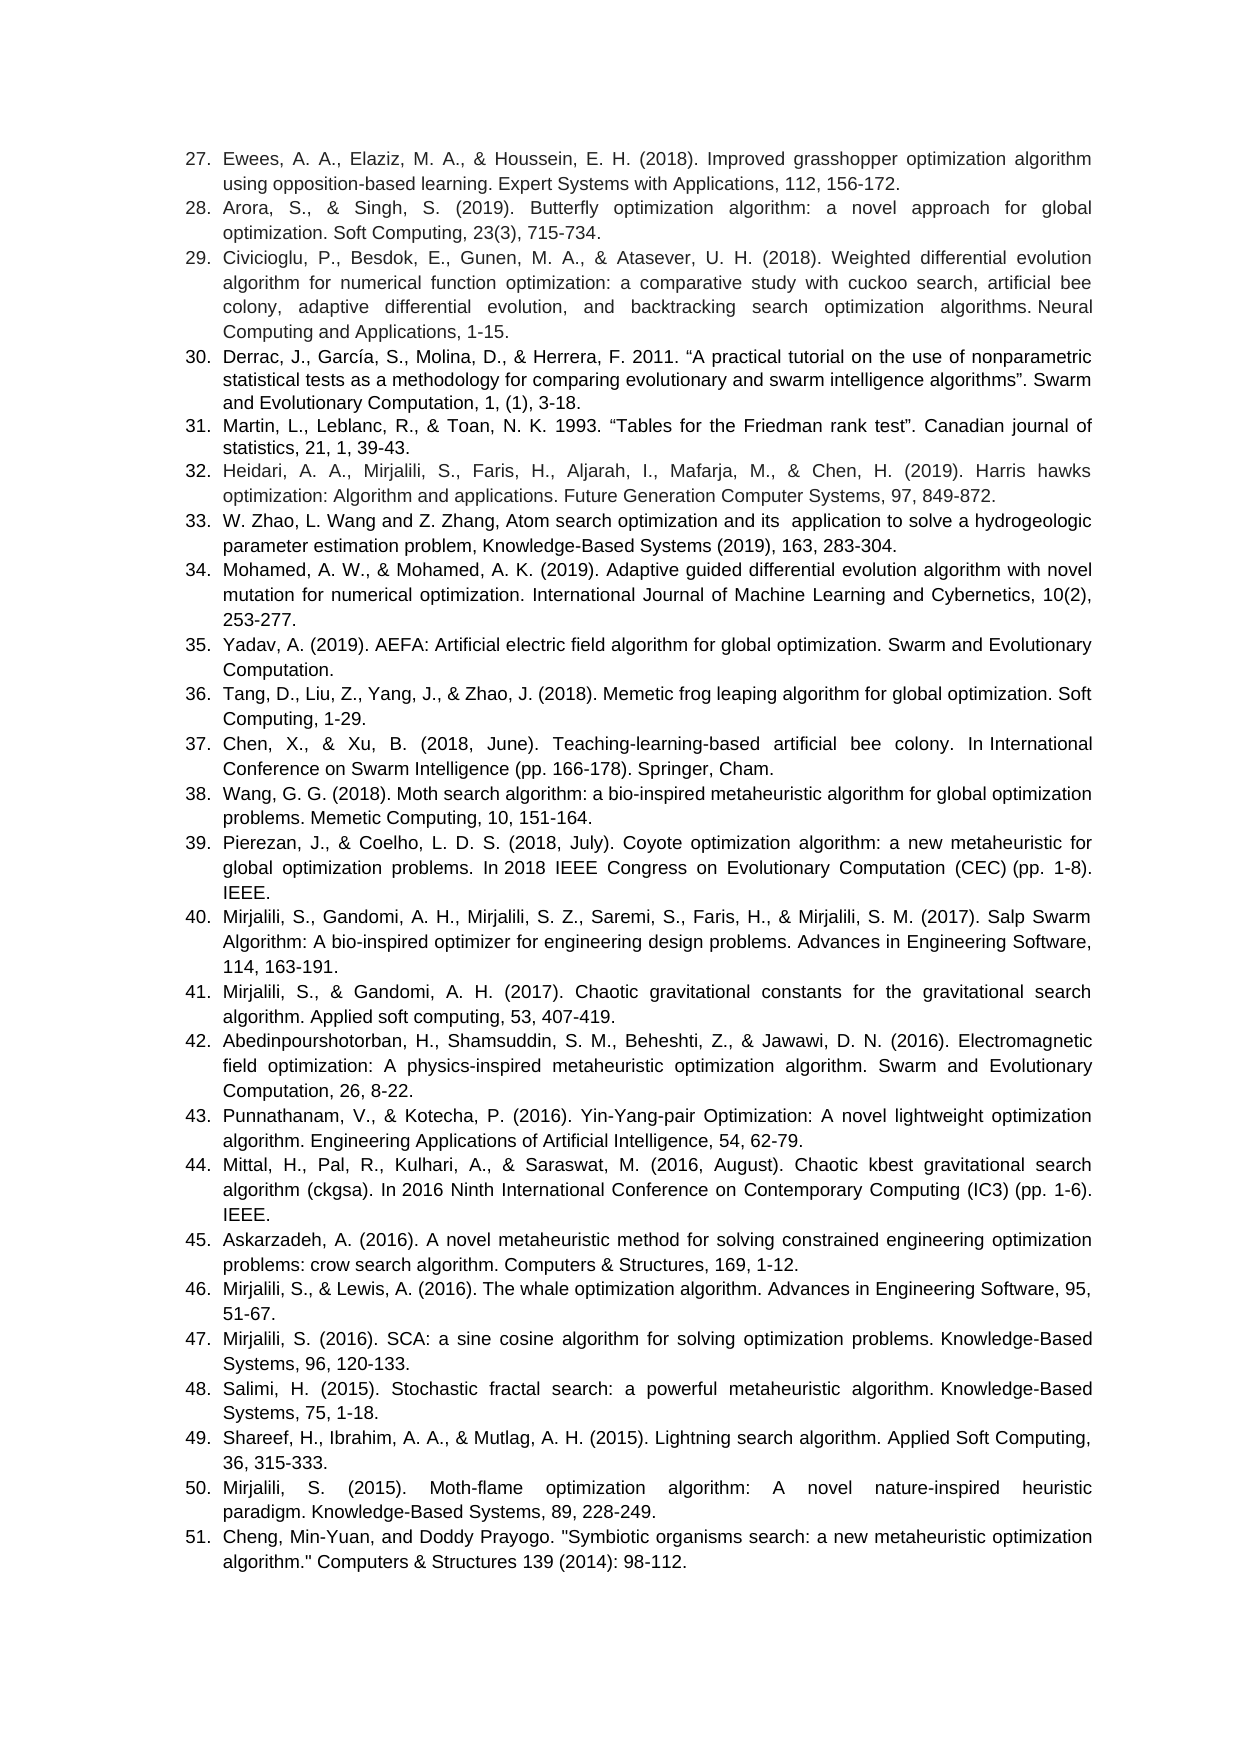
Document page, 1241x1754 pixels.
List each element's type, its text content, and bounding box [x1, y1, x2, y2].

list Askarzadeh, A. (2016). A novel metaheuristic method for solving constrained engineering optimization problems: crow search algorithm. Computers & Structures, 169, 1-12. [185, 1228, 1093, 1275]
list Mohamed, A. W., & Mohamed, A. K. (2019). Adaptive guided differential evolution algorithm with novel mutation for numerical optimization. International Journal of Machine Learning and Cybernetics, 10(2), 253-277. [185, 559, 1093, 630]
list Chen, X., & Xu, B. (2018, June). Teaching-learning-based artificial bee colony. In International Conference on Swarm Intelligence (pp. 166-178). Springer, Cham. [185, 733, 1093, 779]
list Civicioglu, P., Besdok, E., Gunen, M. A., & Atasever, U. H. (2018). Weighted differential evolution algorithm for numerical function optimization: a comparative study with cuckoo search, artificial bee colony, adaptive differential evolution, and backtracking search optimization algorithms. Neural Computing and Applications, 1-15. [185, 247, 1093, 343]
list Martin, L., Leblanc, R., & Toan, N. K. 1993. “Tables for the Friedman rank test”. Canadian journal of statistics, 21, 1, 39-43. [185, 414, 1093, 459]
list Cheng, Min-Yuan, and Doddy Prayogo. "Symbiotic organisms search: a new metaheuristic optimization algorithm." Computers & Structures 139 (2014): 98-112. [185, 1526, 1093, 1572]
list Tang, D., Liu, Z., Yang, J., & Zhao, J. (2018). Memetic frog leaping algorithm for global optimization. Soft Computing, 1-29. [185, 683, 1093, 729]
list Mirjalili, S., Gandomi, A. H., Mirjalili, S. Z., Saremi, S., Faris, H., & Mirjalili, S. M. (2017). Salp Swarm Algorithm: A bio-inspired optimizer for engineering design problems. Advances in Engineering Software, 114, 163-191. [185, 906, 1093, 977]
list Derrac, J., García, S., Molina, D., & Herrera, F. 2011. “A practical tutorial on the use of nonparametric statistical tests as a methodology for comparing evolutionary and swarm intelligence algorithms”. Swarm and Evolutionary Computation, 1, (1), 3-18. [185, 346, 1093, 413]
list Punnathanam, V., & Kotecha, P. (2016). Yin-Yang-pair Optimization: A novel lightweight optimization algorithm. Engineering Applications of Artificial Intelligence, 54, 62-79. [185, 1104, 1093, 1151]
list Mirjalili, S. (2016). SCA: a sine cosine algorithm for solving optimization problems. Knowledge-Based Systems, 96, 120-133. [185, 1328, 1093, 1374]
list Wang, G. G. (2018). Moth search algorithm: a bio-inspired metaheuristic algorithm for global optimization problems. Memetic Computing, 10, 151-164. [185, 782, 1093, 829]
list Shareef, H., Ibrahim, A. A., & Mutlag, A. H. (2015). Lightning search algorithm. Applied Soft Computing, 36, 315-333. [185, 1427, 1093, 1473]
list Heidari, A. A., Mirjalili, S., Faris, H., Aljarah, I., Mafarja, M., & Chen, H. (2019). Harris hawks optimization: Algorithm and applications. Future Generation Computer Systems, 97, 849-872. [185, 460, 1093, 506]
list W. Zhao, L. Wang and Z. Zhang, Atom search optimization and its application to solve a hydrogeologic parameter estimation problem, Knowledge-Based Systems (2019), 163, 283-304. [185, 509, 1093, 556]
list Mittal, H., Pal, R., Kulhari, A., & Saraswat, M. (2016, August). Chaotic kbest gravitational search algorithm (ckgsa). In 2016 Ninth International Conference on Contemporary Computing (IC3) (pp. 1-6). IEEE. [185, 1154, 1093, 1225]
list Pierezan, J., & Coelho, L. D. S. (2018, July). Coyote optimization algorithm: a new metaheuristic for global optimization problems. In 2018 IEEE Congress on Evolutionary Computation (CEC) (pp. 1-8). IEEE. [185, 832, 1093, 903]
list Yadav, A. (2019). AEFA: Artificial electric field algorithm for global optimization. Swarm and Evolutionary Computation. [185, 633, 1093, 680]
list Ewees, A. A., Elaziz, M. A., & Houssein, E. H. (2018). Improved grasshopper optimization algorithm using opposition-based learning. Expert Systems with Applications, 112, 156-172. [185, 148, 1093, 194]
list Abedinpourshotorban, H., Shamsuddin, S. M., Beheshti, Z., & Jawawi, D. N. (2016). Electromagnetic field optimization: A physics-inspired metaheuristic optimization algorithm. Swarm and Evolutionary Computation, 26, 8-22. [185, 1030, 1093, 1101]
list Mirjalili, S., & Gandomi, A. H. (2017). Chaotic gravitational constants for the gravitational search algorithm. Applied soft computing, 53, 407-419. [185, 981, 1093, 1027]
list Mirjalili, S. (2015). Moth-flame optimization algorithm: A novel nature-inspired heuristic paradigm. Knowledge-Based Systems, 89, 228-249. [185, 1476, 1093, 1523]
list Arora, S., & Singh, S. (2019). Butterfly optimization algorithm: a novel approach for global optimization. Soft Computing, 23(3), 715-734. [185, 197, 1093, 243]
list Mirjalili, S., & Lewis, A. (2016). The whale optimization algorithm. Advances in Engineering Software, 95, 51-67. [185, 1278, 1093, 1324]
list Salimi, H. (2015). Stochastic fractal search: a powerful metaheuristic algorithm. Knowledge-Based Systems, 75, 1-18. [185, 1377, 1093, 1424]
